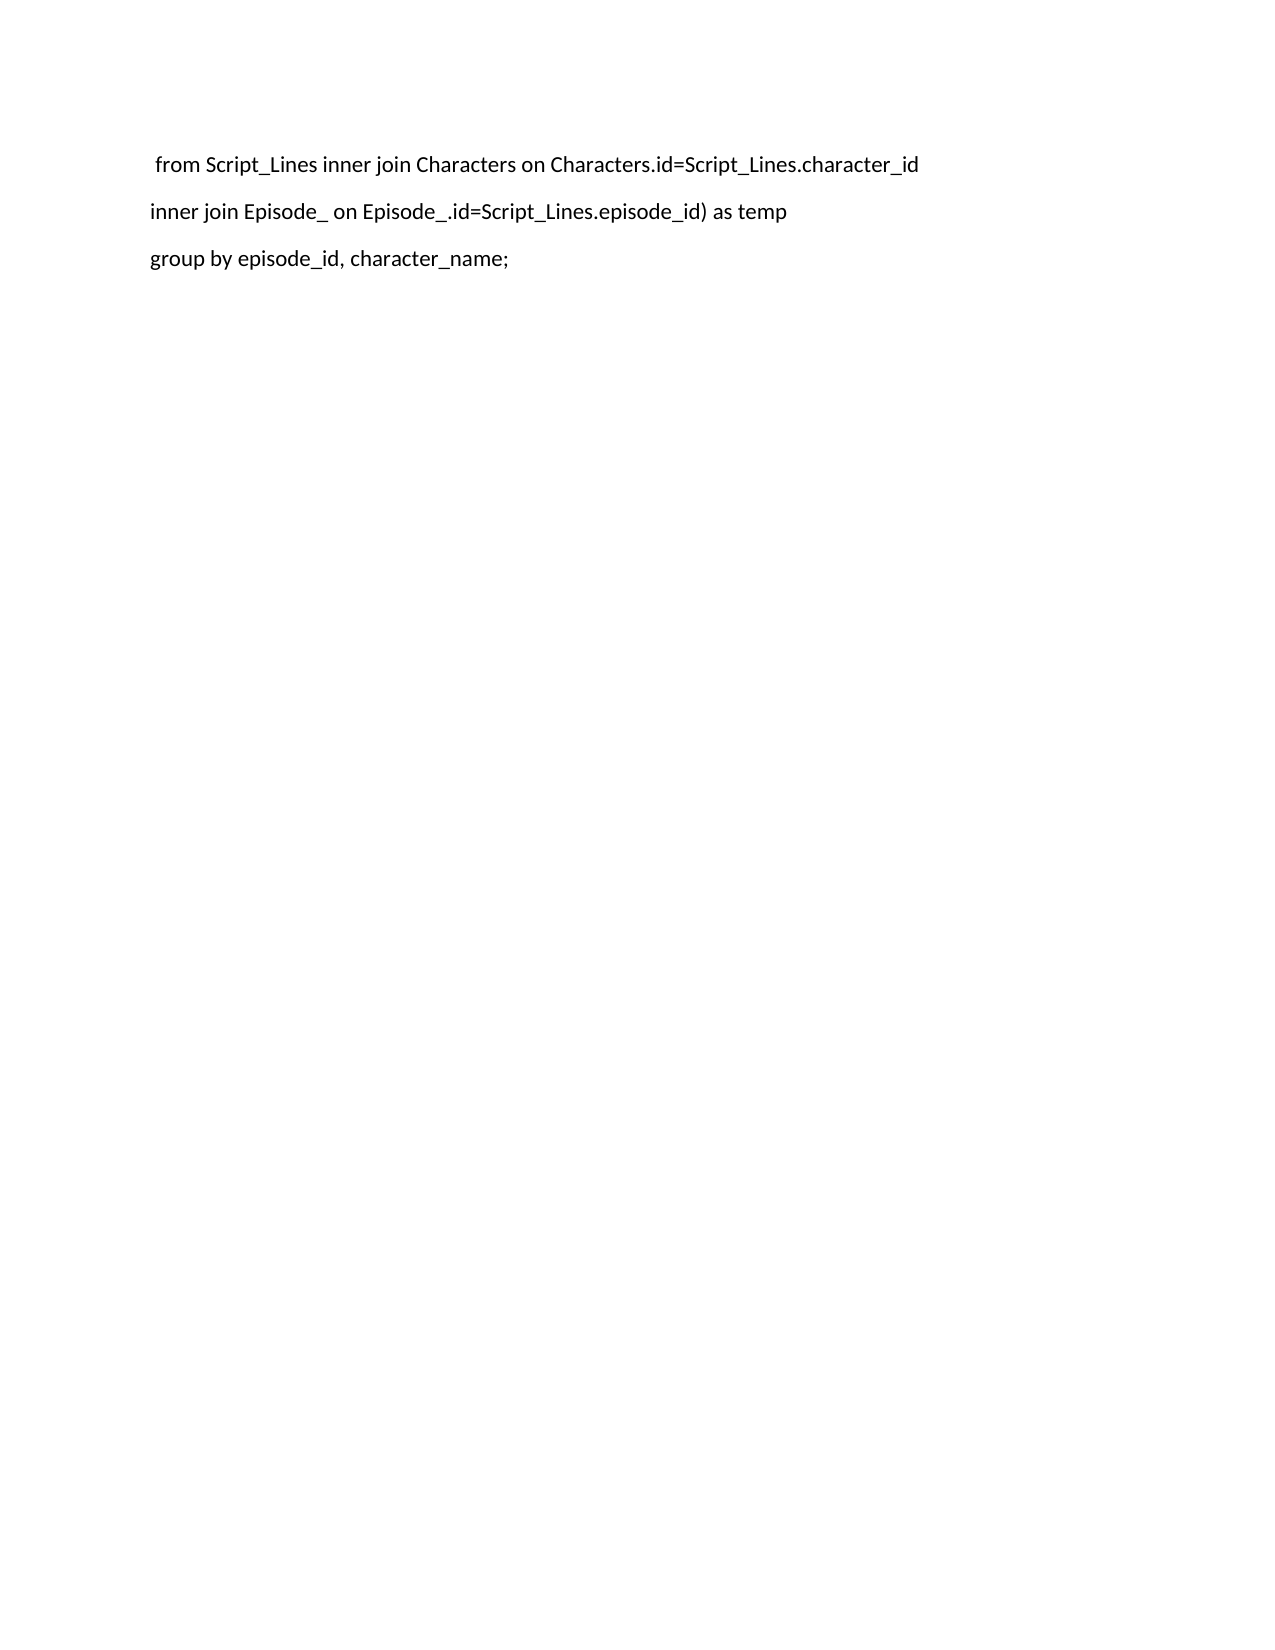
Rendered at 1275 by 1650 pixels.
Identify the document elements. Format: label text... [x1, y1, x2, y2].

text inner join Episode_ on Episode_.id=Script_Lines.episode_id) as temp [150, 197, 1125, 225]
text group by episode_id, character_name; [150, 244, 1125, 272]
text from Script_Lines inner join Characters on Characters.id=Script_Lines.character_id [150, 150, 1125, 178]
